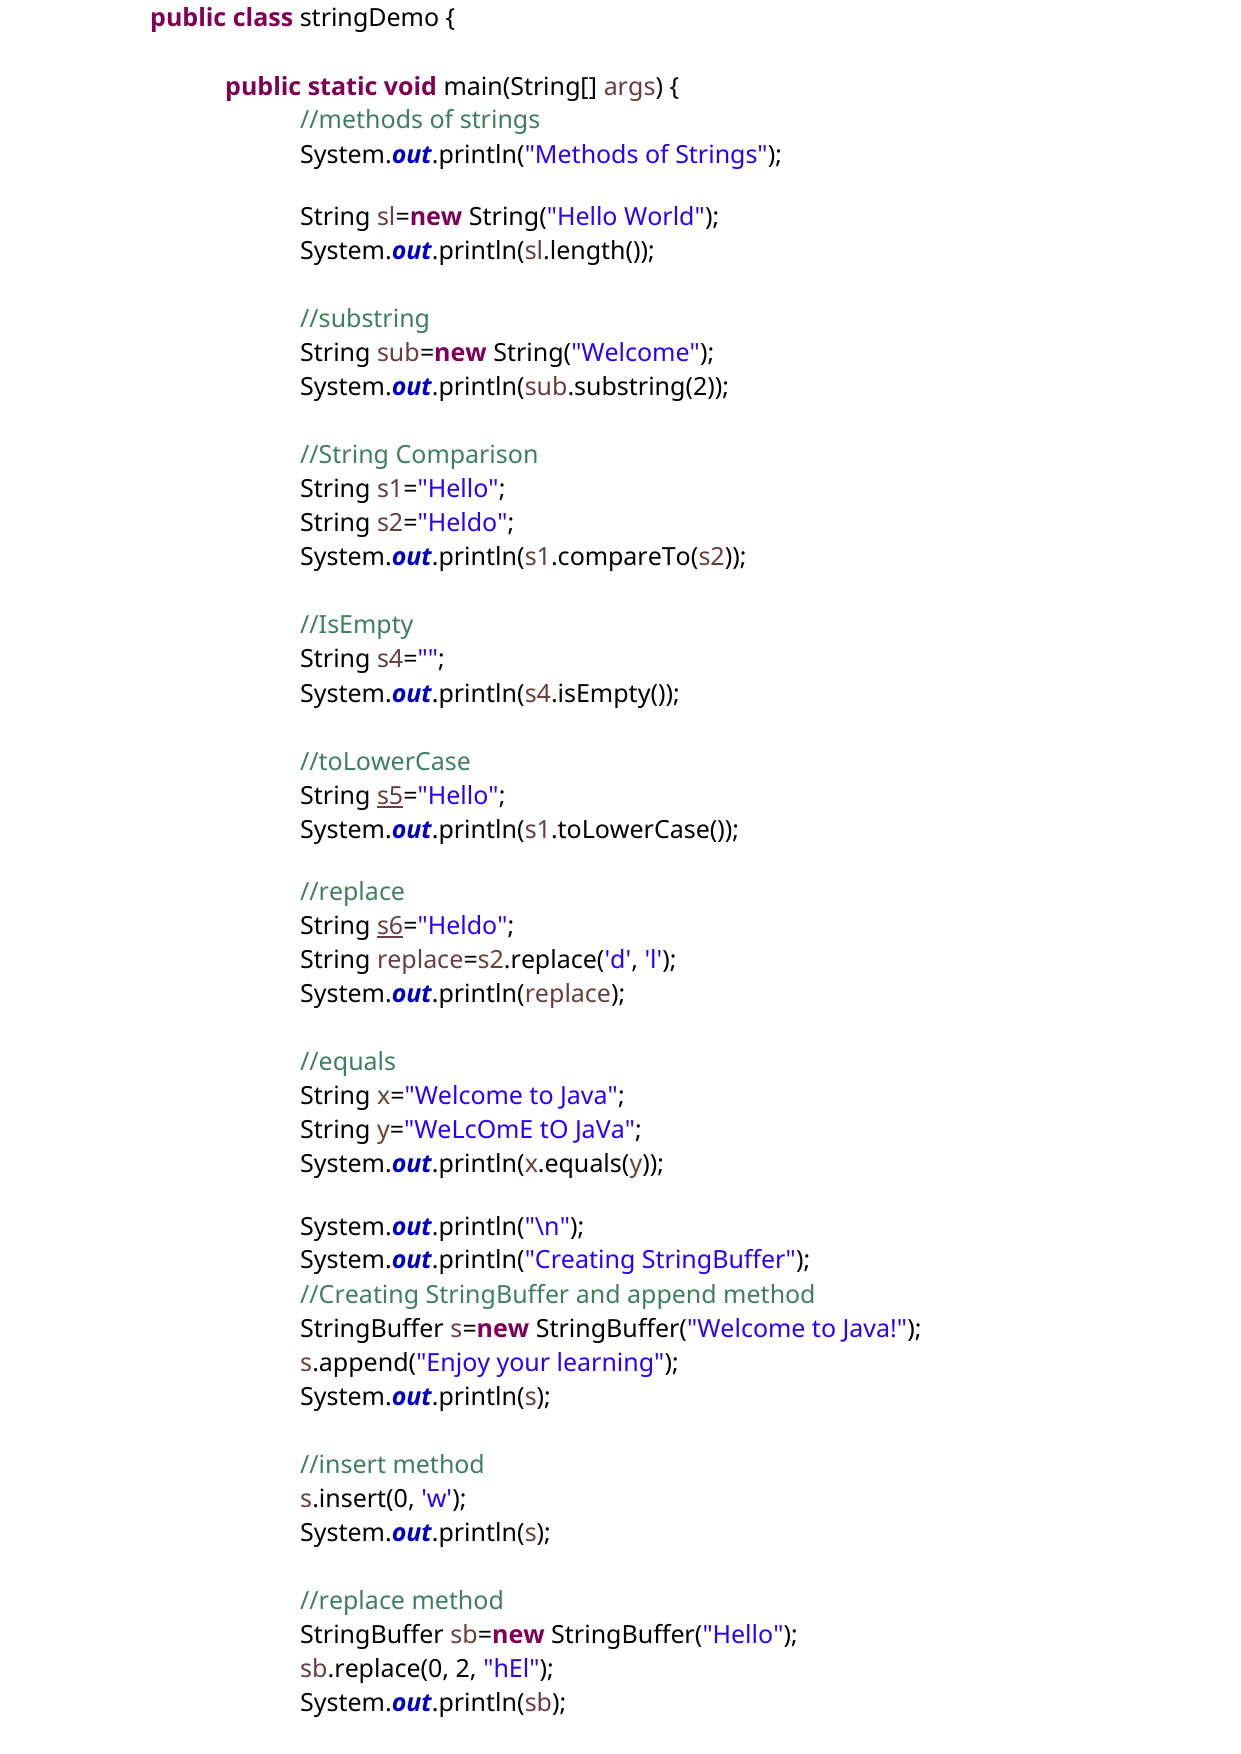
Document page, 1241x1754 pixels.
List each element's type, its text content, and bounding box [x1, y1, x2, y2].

text StringBuffer s=new StringBuffer("Welcome to Java!"); [150, 1310, 1090, 1344]
text //String Comparison [150, 437, 1090, 471]
text System.out.println(sb); [150, 1685, 1090, 1719]
text String s6="Heldo"; [150, 908, 1090, 942]
text System.out.println(sl.length()); [150, 232, 1090, 266]
text //substring [150, 301, 1090, 334]
text String s4=""; [150, 641, 1090, 675]
text String s5="Hello"; [150, 777, 1090, 811]
text //Creating StringBuffer and append method [150, 1276, 1090, 1310]
text String s1="Hello"; [150, 471, 1090, 505]
text //methods of strings [150, 102, 1090, 136]
text //equals [150, 1044, 1090, 1078]
text System.out.println(replace); [150, 976, 1090, 1010]
text //toLowerCase [150, 743, 1090, 777]
text String y="WeLcOmE tO JaVa"; [150, 1112, 1090, 1146]
text String replace=s2.replace('d', 'l'); [150, 942, 1090, 976]
text //IsEmpty [150, 607, 1090, 641]
text public static void main(String[] args) { [150, 68, 1090, 102]
text StringBuffer sb=new StringBuffer("Hello"); [150, 1617, 1090, 1651]
text System.out.println("Methods of Strings"); [150, 136, 1090, 170]
text System.out.println("Creating StringBuffer"); [150, 1242, 1090, 1276]
text System.out.println(s1.toLowerCase()); [150, 811, 1090, 846]
text //insert method [150, 1447, 1090, 1481]
text System.out.println(s); [150, 1378, 1090, 1412]
text s.insert(0, 'w'); [150, 1481, 1090, 1515]
text //replace method [150, 1583, 1090, 1617]
text String s2="Heldo"; [150, 505, 1090, 539]
text String sub=new String("Welcome"); [150, 334, 1090, 369]
text //replace [150, 873, 1090, 908]
text System.out.println(s4.isEmpty()); [150, 675, 1090, 709]
text String x="Welcome to Java"; [150, 1078, 1090, 1112]
text s.append("Enjoy your learning"); [150, 1344, 1090, 1378]
text sb.replace(0, 2, "hEl"); [150, 1651, 1090, 1685]
text String sl=new String("Hello World"); [150, 198, 1090, 232]
text System.out.println(x.equals(y)); [150, 1146, 1090, 1180]
text System.out.println(s); [150, 1515, 1090, 1549]
text System.out.println(s1.compareTo(s2)); [150, 539, 1090, 573]
text System.out.println("\n"); [150, 1208, 1090, 1242]
text System.out.println(sub.substring(2)); [150, 369, 1090, 403]
text public class stringDemo { [150, 0, 1090, 34]
